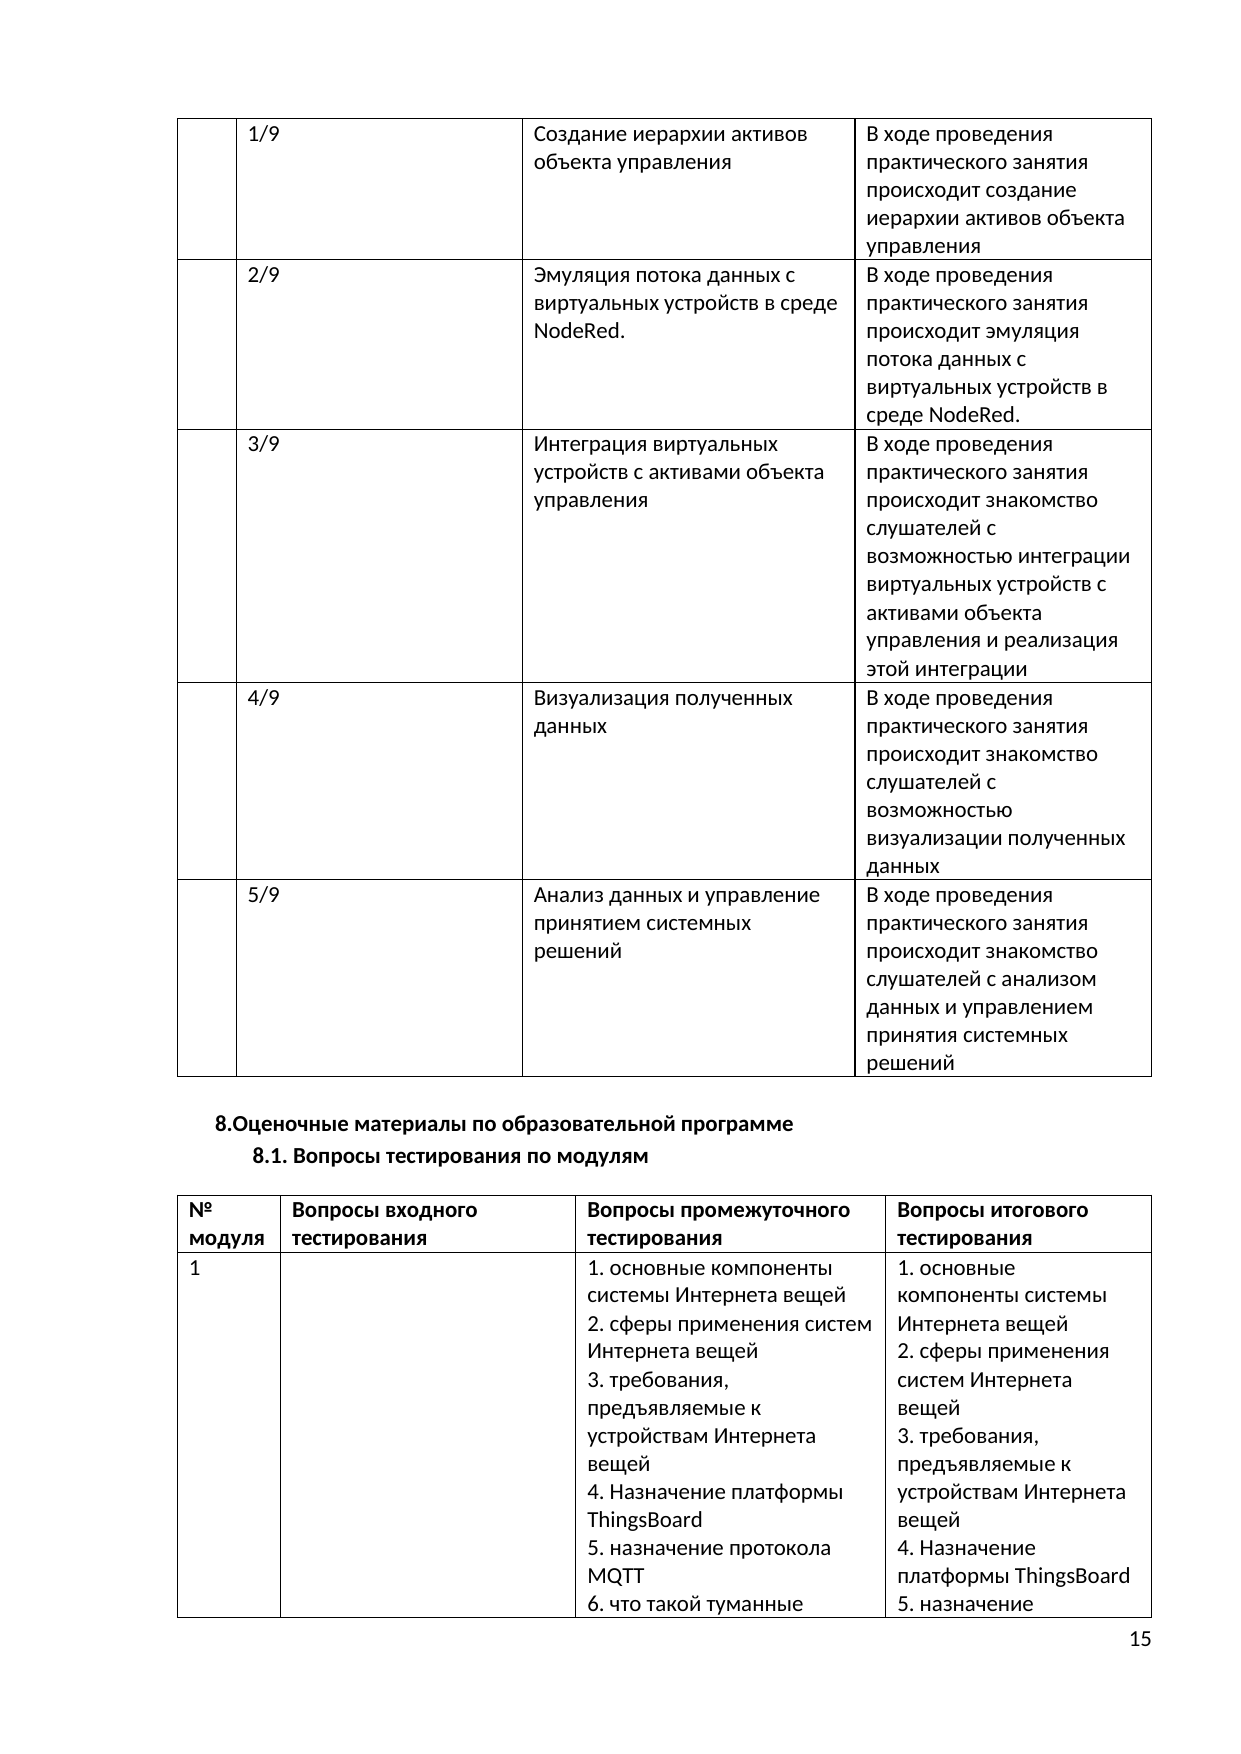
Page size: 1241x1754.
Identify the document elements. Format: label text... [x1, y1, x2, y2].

table_cell 1 [178, 1253, 280, 1617]
list 8.Оценочные материалы по образовательной программе [215, 1109, 1152, 1137]
table_cell В ходе проведения практического занятия происходит эмуляция потока данных с виртуальных устройств в среде NodeRed. [856, 260, 1151, 428]
table_cell 2/9 [237, 260, 522, 428]
table_cell 3/9 [237, 430, 522, 682]
table_cell [178, 119, 236, 259]
table_header Вопросы итогового тестирования [886, 1196, 1151, 1252]
table_cell В ходе проведения практического занятия происходит знакомство слушателей с возможностью интеграции виртуальных устройств с активами объекта управления и реализация этой интеграции [856, 430, 1151, 682]
table_cell В ходе проведения практического занятия происходит знакомство слушателей с анализом данных и управлением принятия системных решений [856, 880, 1151, 1076]
list 8.1. Вопросы тестирования по модулям [252, 1141, 1152, 1169]
table_header Вопросы входного тестирования [281, 1196, 575, 1252]
table_cell [178, 430, 236, 682]
table_cell [281, 1253, 575, 1617]
table_cell 4/9 [237, 683, 522, 879]
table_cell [886, 1253, 1151, 1617]
table_cell Эмуляция потока данных с виртуальных устройств в среде NodeRed. [523, 260, 854, 428]
table_header № модуля [178, 1196, 280, 1252]
table_cell [178, 260, 236, 428]
table_cell Анализ данных и управление принятием системных решений [523, 880, 854, 1076]
table_cell 5/9 [237, 880, 522, 1076]
table_cell Визуализация полученных данных [523, 683, 854, 879]
table_cell [178, 683, 236, 879]
table_cell 1/9 [237, 119, 522, 259]
table_header Вопросы промежуточного тестирования [576, 1196, 885, 1252]
table_cell [178, 880, 236, 1076]
table_cell В ходе проведения практического занятия происходит знакомство слушателей с возможностью визуализации полученных данных [856, 683, 1151, 879]
table_cell Создание иерархии активов объекта управления [523, 119, 854, 259]
table_cell В ходе проведения практического занятия происходит создание иерархии активов объекта управления [856, 119, 1151, 259]
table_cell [576, 1253, 885, 1617]
table_cell Интеграция виртуальных устройств с активами объекта управления [523, 430, 854, 682]
